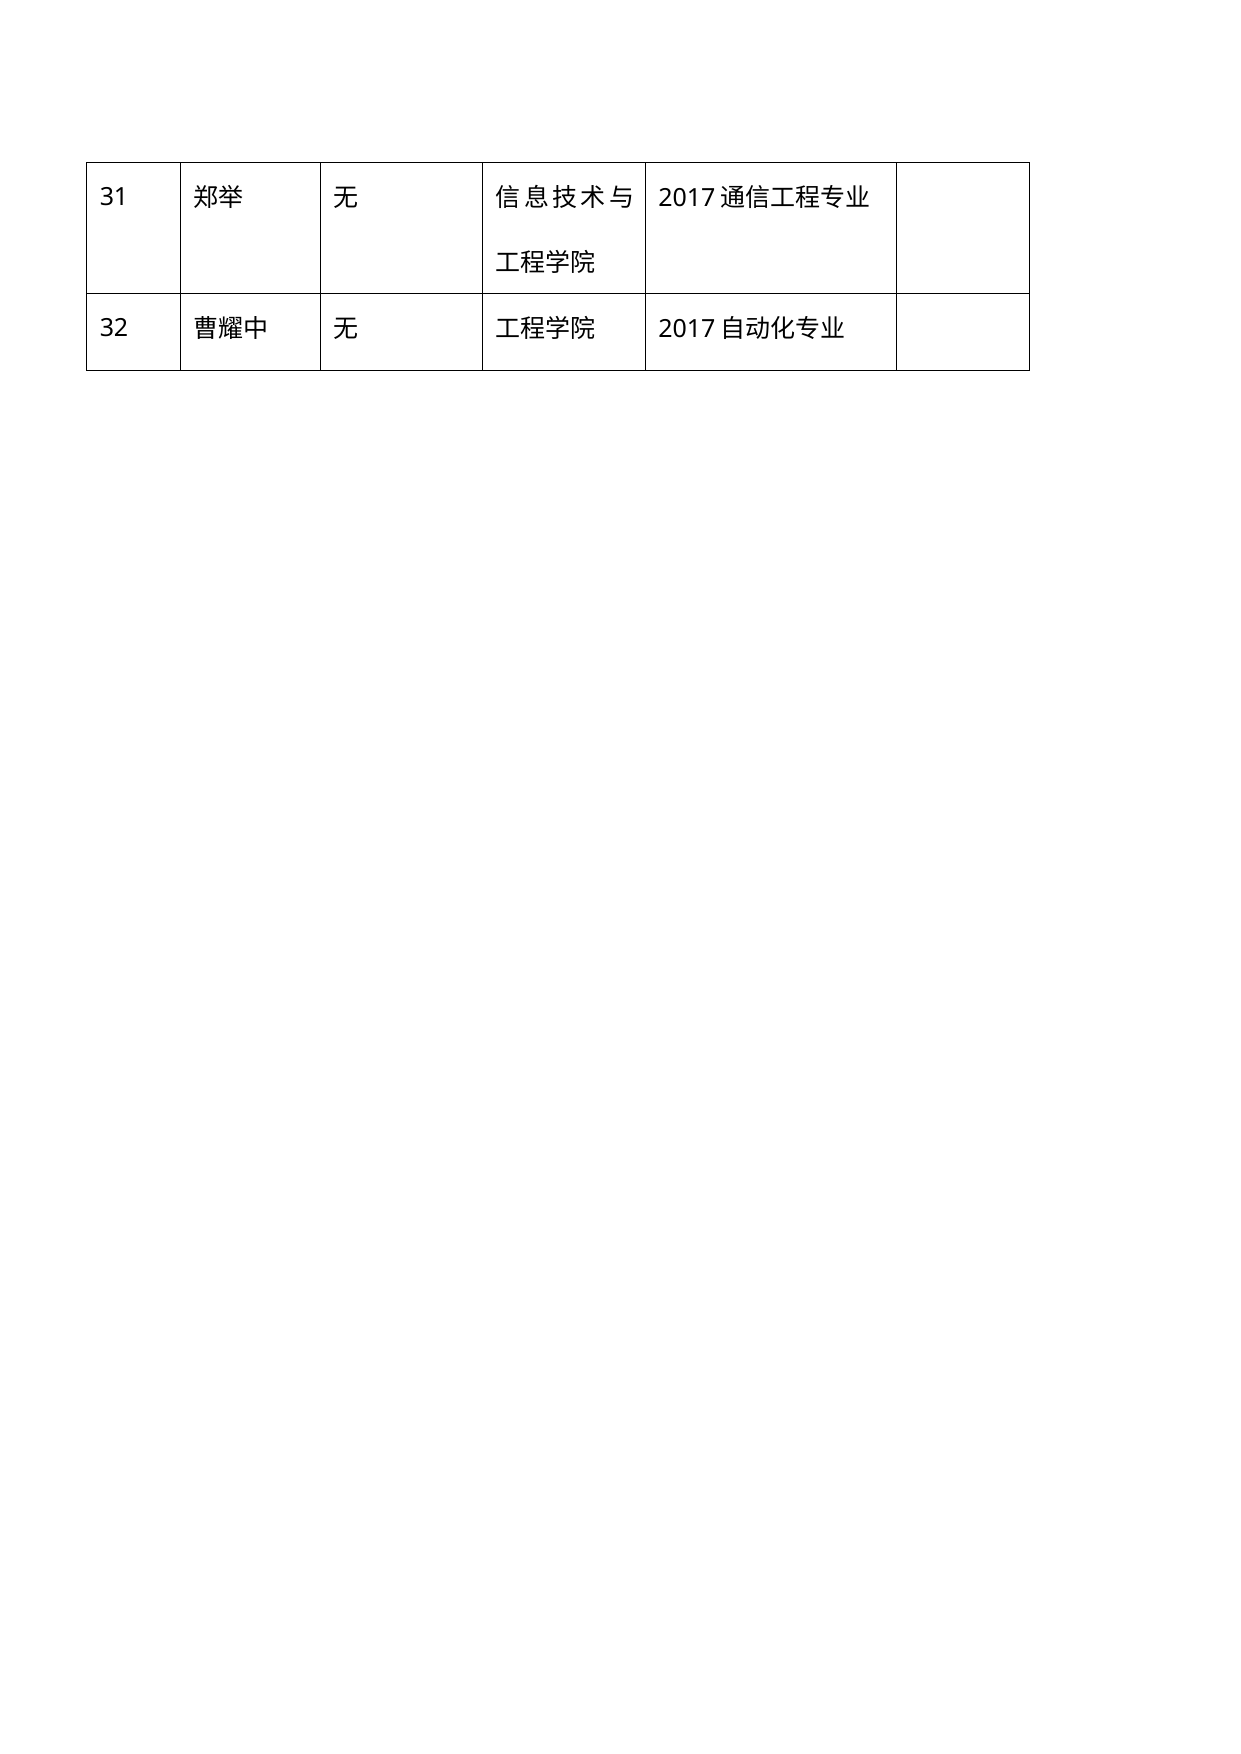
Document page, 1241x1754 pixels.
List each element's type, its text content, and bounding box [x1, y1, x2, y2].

table_cell 信息技术与工程学院 [483, 163, 645, 293]
table_cell 32 [87, 294, 180, 370]
table_cell 2017自动化专业 [646, 294, 896, 370]
table_cell 曹耀中 [181, 294, 320, 370]
table_cell 31 [87, 163, 180, 293]
table_cell [897, 163, 1029, 293]
table_cell 工程学院 [483, 294, 645, 370]
table_cell [897, 294, 1029, 370]
table_cell 无 [321, 163, 482, 293]
table_cell 无 [321, 294, 482, 370]
table_cell 郑举 [181, 163, 320, 293]
table_cell 2017通信工程专业 [646, 163, 896, 293]
